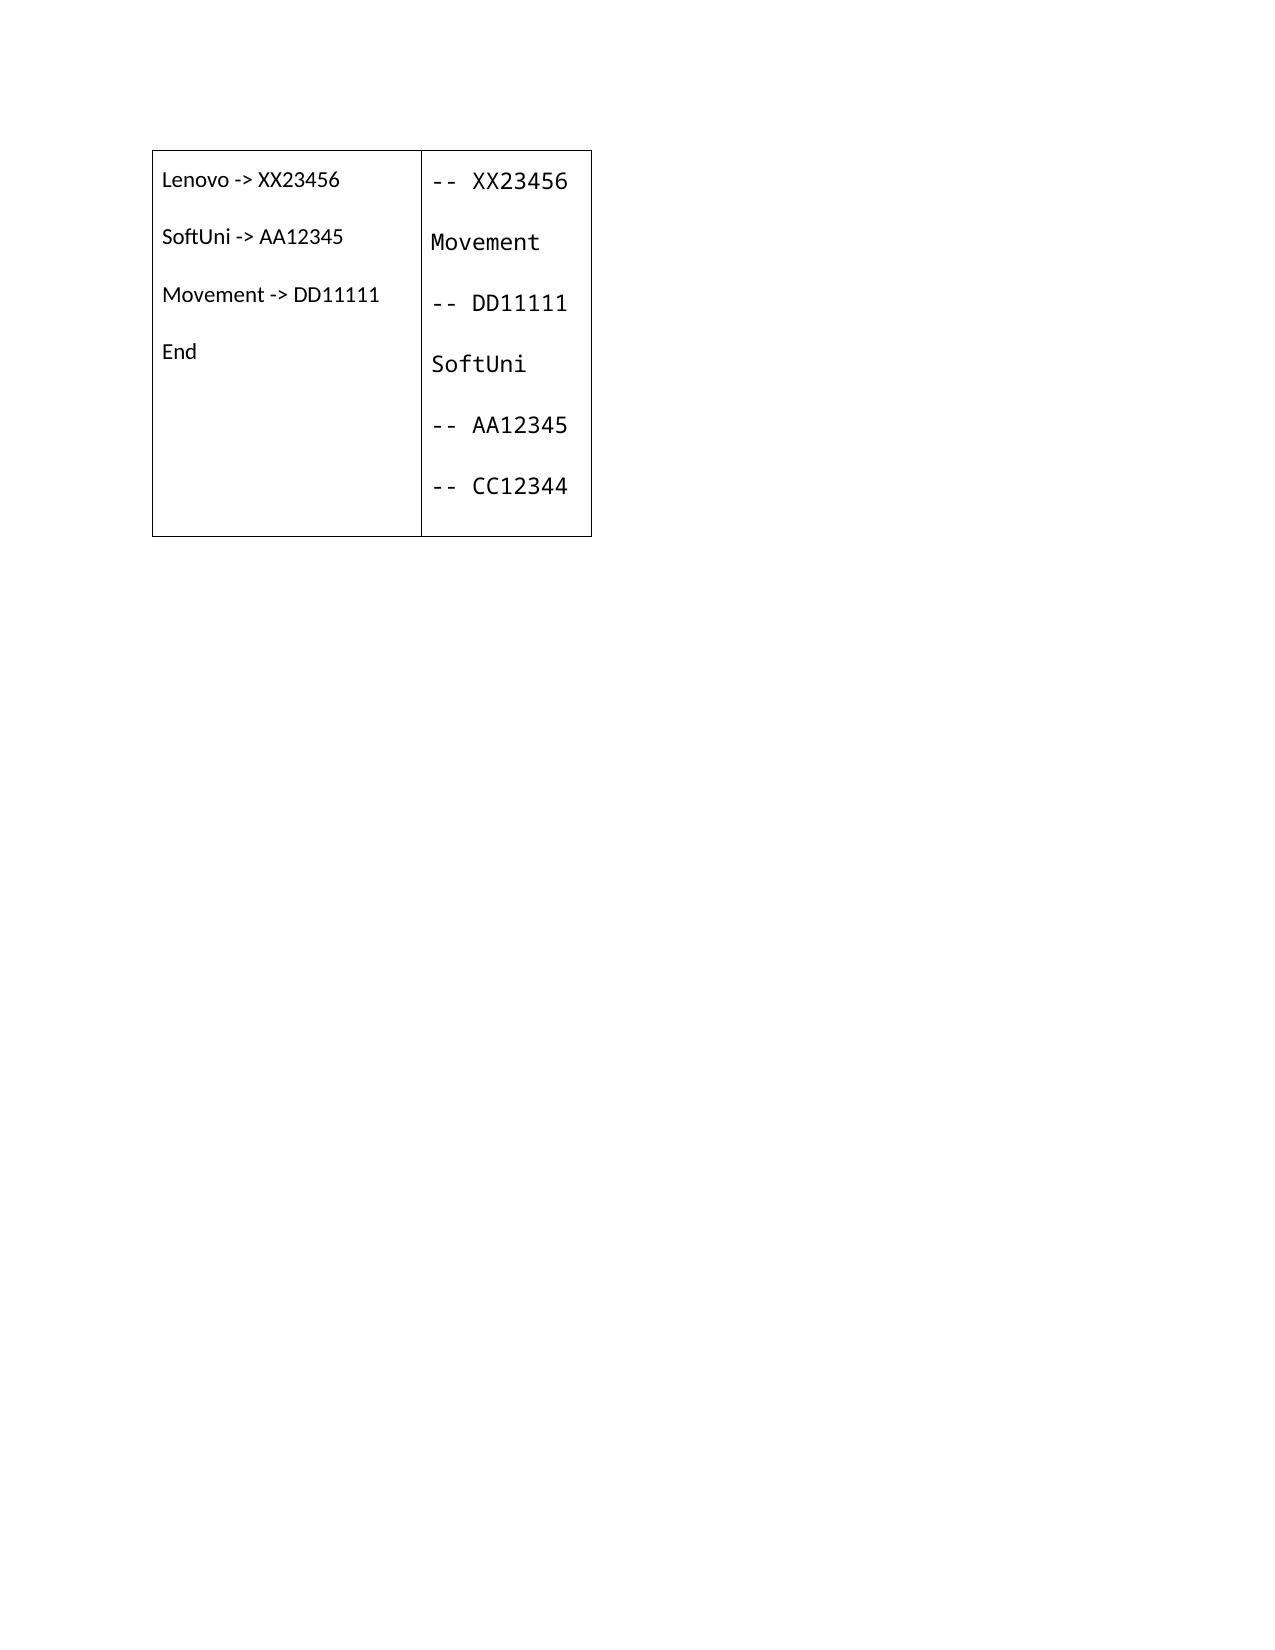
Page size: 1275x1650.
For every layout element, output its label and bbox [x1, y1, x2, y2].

table_cell [153, 151, 421, 536]
table_cell [422, 151, 591, 536]
